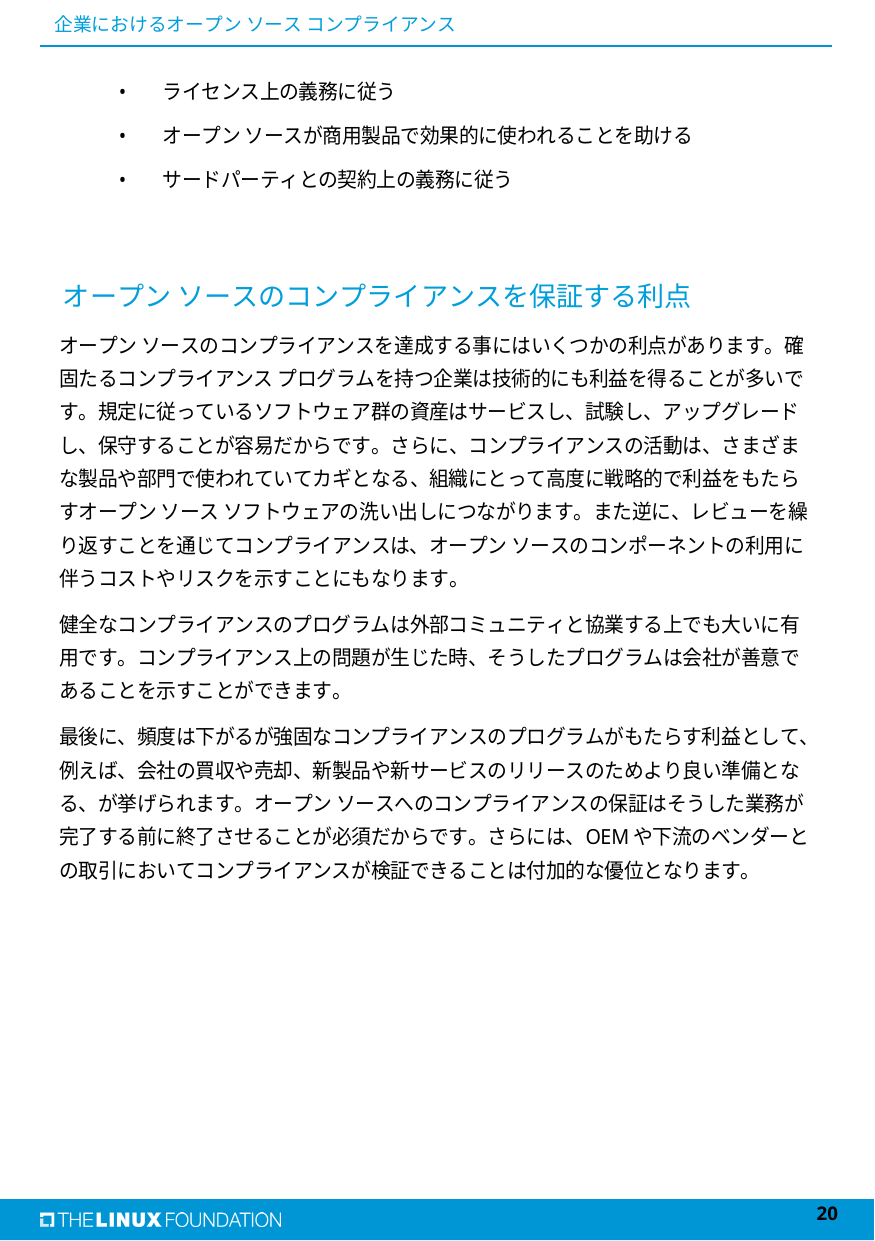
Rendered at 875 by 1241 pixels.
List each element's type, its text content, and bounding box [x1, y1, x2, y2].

picture [149, 1213, 159, 1226]
picture [41, 1219, 48, 1226]
picture [118, 1213, 129, 1226]
picture [97, 1213, 106, 1226]
text オープン ソースのコンプライアンスを達成する事にはいくつかの利点があります。確固たるコンプライアンス プログラムを持つ企業は技術的にも利益を得ることが多いです。規定に従っているソフトウェア群の資産はサービスし、試験し、アップグレードし、保守することが容易だからです。さらに、コンプライアンスの活動は、さまざまな製品や部門で使われていてカギとなる、組織にとって高度に戦略的で利益をもたらすオープン ソース ソフトウェアの洗い出しにつながります。また逆に、レビューを繰り返すことを通じてコンプライアンスは、オープン ソースのコンポーネントの利用に伴うコストやリスクを示すことにもなります。 [59, 326, 815, 593]
text オープン ソースが商用製品で効果的に使われることを助ける [119, 118, 815, 149]
picture [133, 1213, 144, 1226]
text サードパーティとの契約上の義務に従う [119, 162, 815, 193]
text 健全なコンプライアンスのプログラムは外部コミュニティと協業する上でも大いに有用です。コンプライアンス上の問題が生じた時、そうしたプログラムは会社が善意であることを示すことができます。 [59, 606, 815, 706]
picture [41, 1213, 54, 1226]
text ライセンス上の義務に従う [119, 74, 815, 106]
text 最後に、頻度は下がるが強固なコンプライアンスのプログラムがもたらす利益として、例えば、会社の買収や売却、新製品や新サービスのリリースのためより良い準備となる、が挙げられます。オープン ソースへのコンプライアンスの保証はそうした業務が完了する前に終了させることが必須だからです。さらには、OEMや下流のベンダーとの取引においてコンプライアンスが検証できることは付加的な優位となります。 [59, 718, 815, 885]
subtitle オープン ソースのコンプライアンスを保証する利点 [63, 274, 815, 314]
